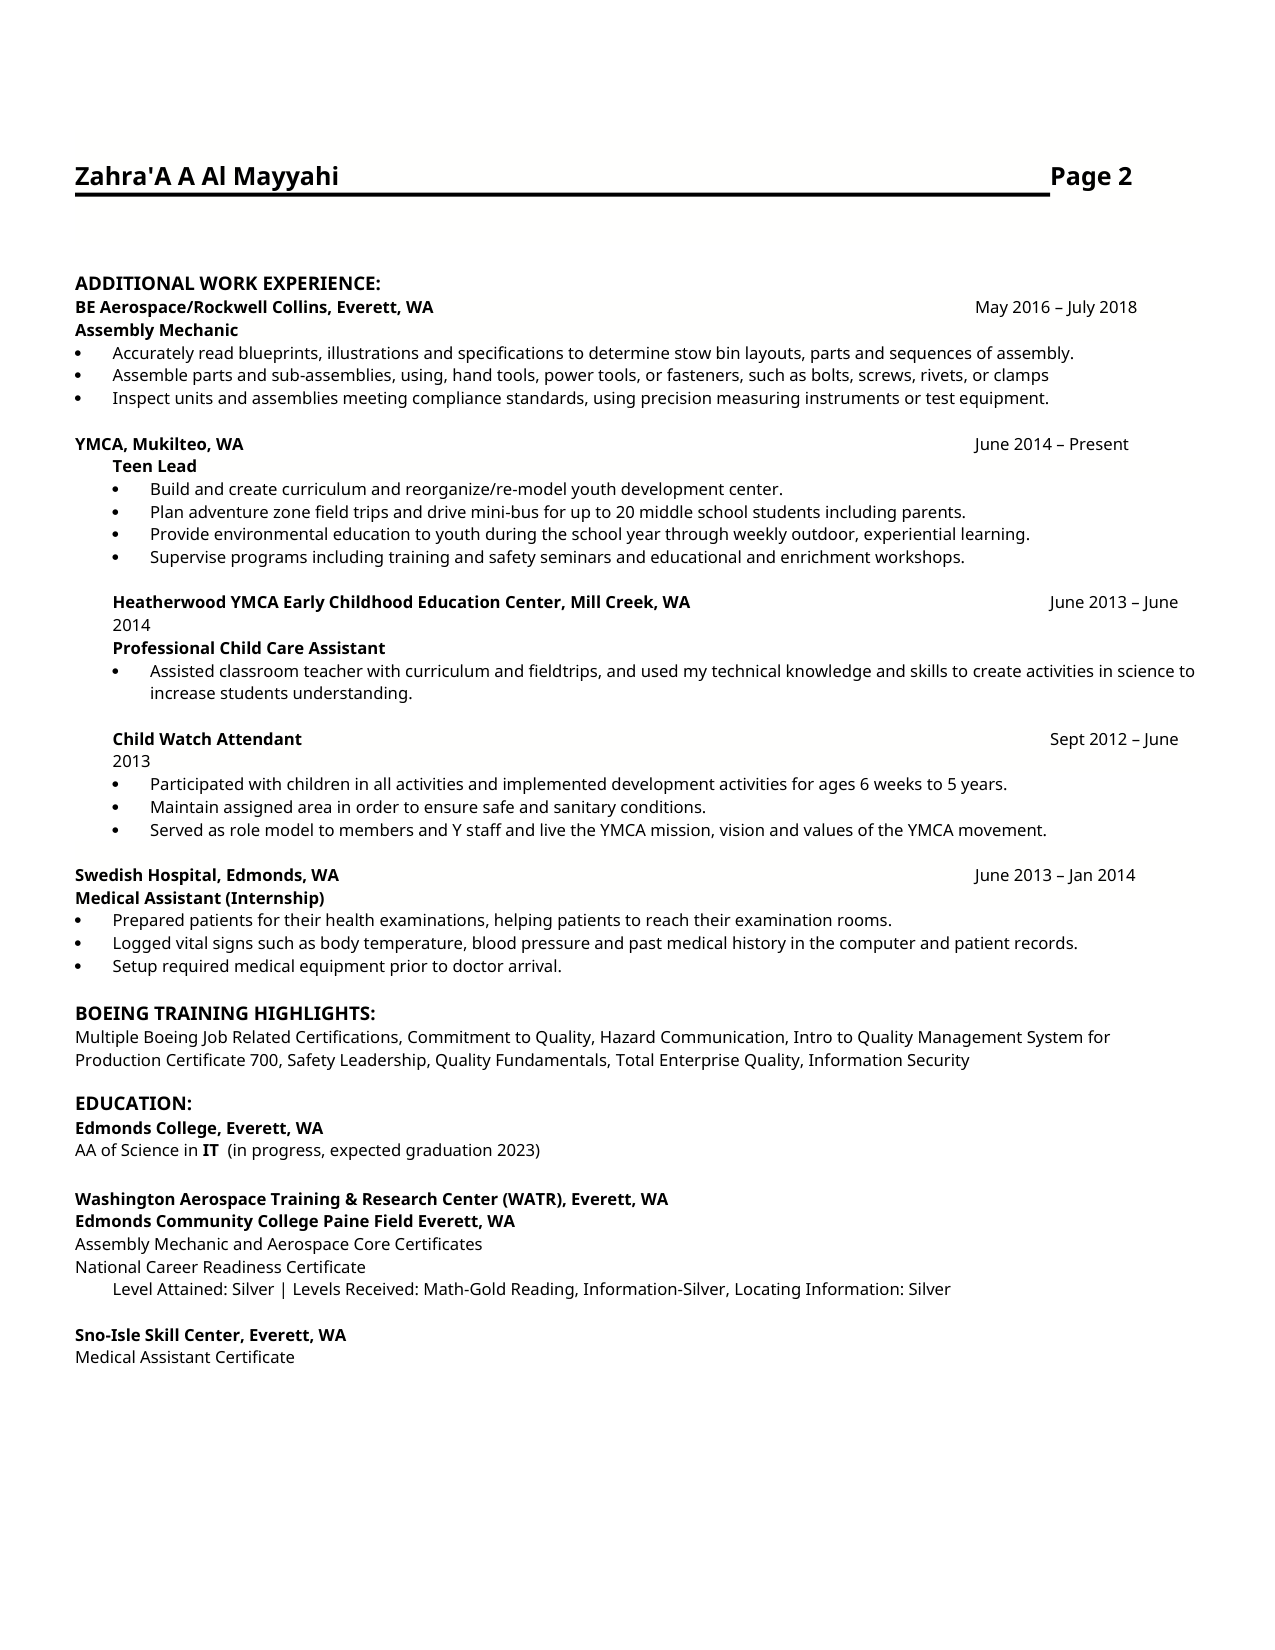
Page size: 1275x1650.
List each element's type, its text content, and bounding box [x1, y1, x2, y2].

text Zahra'A A Al Mayyahi Page 2 [75, 158, 1200, 192]
text Edmonds Community College Paine Field Everett, WA [75, 1210, 1200, 1233]
text BE Aerospace/Rockwell Collins, Everett, WA May 2016 – July 2018 [75, 296, 1200, 319]
list Plan adventure zone field trips and drive mini-bus for up to 20 middle school students including parents. [112, 500, 1200, 523]
text Medical Assistant (Internship) [75, 886, 1200, 909]
list Build and create curriculum and reorganize/re-model youth development center. [112, 478, 1200, 500]
text EDUCATION: [75, 1091, 1200, 1116]
text BOEING TRAINING HIGHLIGHTS: [75, 1000, 1200, 1025]
list Provide environmental education to youth during the school year through weekly outdoor, experiential learning. [112, 523, 1200, 546]
text Sno-Isle Skill Center, Everett, WA [75, 1323, 1200, 1346]
text Assembly Mechanic and Aerospace Core Certificates [75, 1233, 1200, 1255]
text Assembly Mechanic [75, 319, 1200, 341]
list Logged vital signs such as body temperature, blood pressure and past medical history in the computer and patient records. [75, 932, 1200, 954]
text Multiple Boeing Job Related Certifications, Commitment to Quality, Hazard Communication, Intro to Quality Management System for Production Certificate 700, Safety Leadership, Quality Fundamentals, Total Enterprise Quality, Information Security [75, 1025, 1200, 1071]
text Swedish Hospital, Edmonds, WA June 2013 – Jan 2014 [75, 864, 1200, 886]
list Supervise programs including training and safety seminars and educational and enrichment workshops. [112, 546, 1200, 568]
text Child Watch Attendant Sept 2012 – June 2013 [112, 727, 1200, 773]
list Setup required medical equipment prior to doctor arrival. [75, 954, 1200, 977]
text ADDITIONAL WORK EXPERIENCE: [75, 270, 1200, 296]
text Professional Child Care Assistant [112, 637, 1200, 659]
list Prepared patients for their health examinations, helping patients to reach their examination rooms. [75, 909, 1200, 932]
list Maintain assigned area in order to ensure safe and sanitary conditions. [112, 796, 1200, 818]
text Medical Assistant Certificate [75, 1346, 1200, 1369]
list Participated with children in all activities and implemented development activities for ages 6 weeks to 5 years. [112, 773, 1200, 796]
list Inspect units and assemblies meeting compliance standards, using precision measuring instruments or test equipment. [75, 387, 1200, 409]
list Accurately read blueprints, illustrations and specifications to determine stow bin layouts, parts and sequences of assembly. [75, 341, 1200, 364]
text Edmonds College, Everett, WA [75, 1116, 1200, 1139]
text Teen Lead [112, 455, 1200, 478]
list Assemble parts and sub-assemblies, using, hand tools, power tools, or fasteners, such as bolts, screws, rivets, or clamps [75, 364, 1200, 387]
text National Career Readiness Certificate [75, 1255, 1200, 1278]
text Heatherwood YMCA Early Childhood Education Center, Mill Creek, WA June 2013 – June 2014 [112, 591, 1200, 637]
text YMCA, Mukilteo, WA June 2014 – Present [75, 432, 1200, 455]
text Level Attained: Silver | Levels Received: Math-Gold Reading, Information-Silver, Locating Information: Silver [112, 1278, 1200, 1301]
text AA of Science in IT (in progress, expected graduation 2023) [75, 1139, 1200, 1162]
list Assisted classroom teacher with curriculum and fieldtrips, and used my technical knowledge and skills to create activities in science to increase students understanding. [112, 659, 1200, 705]
list Served as role model to members and Y staff and live the YMCA mission, vision and values of the YMCA movement. [112, 818, 1200, 841]
text Washington Aerospace Training & Research Center (WATR), Everett, WA [75, 1187, 1200, 1210]
